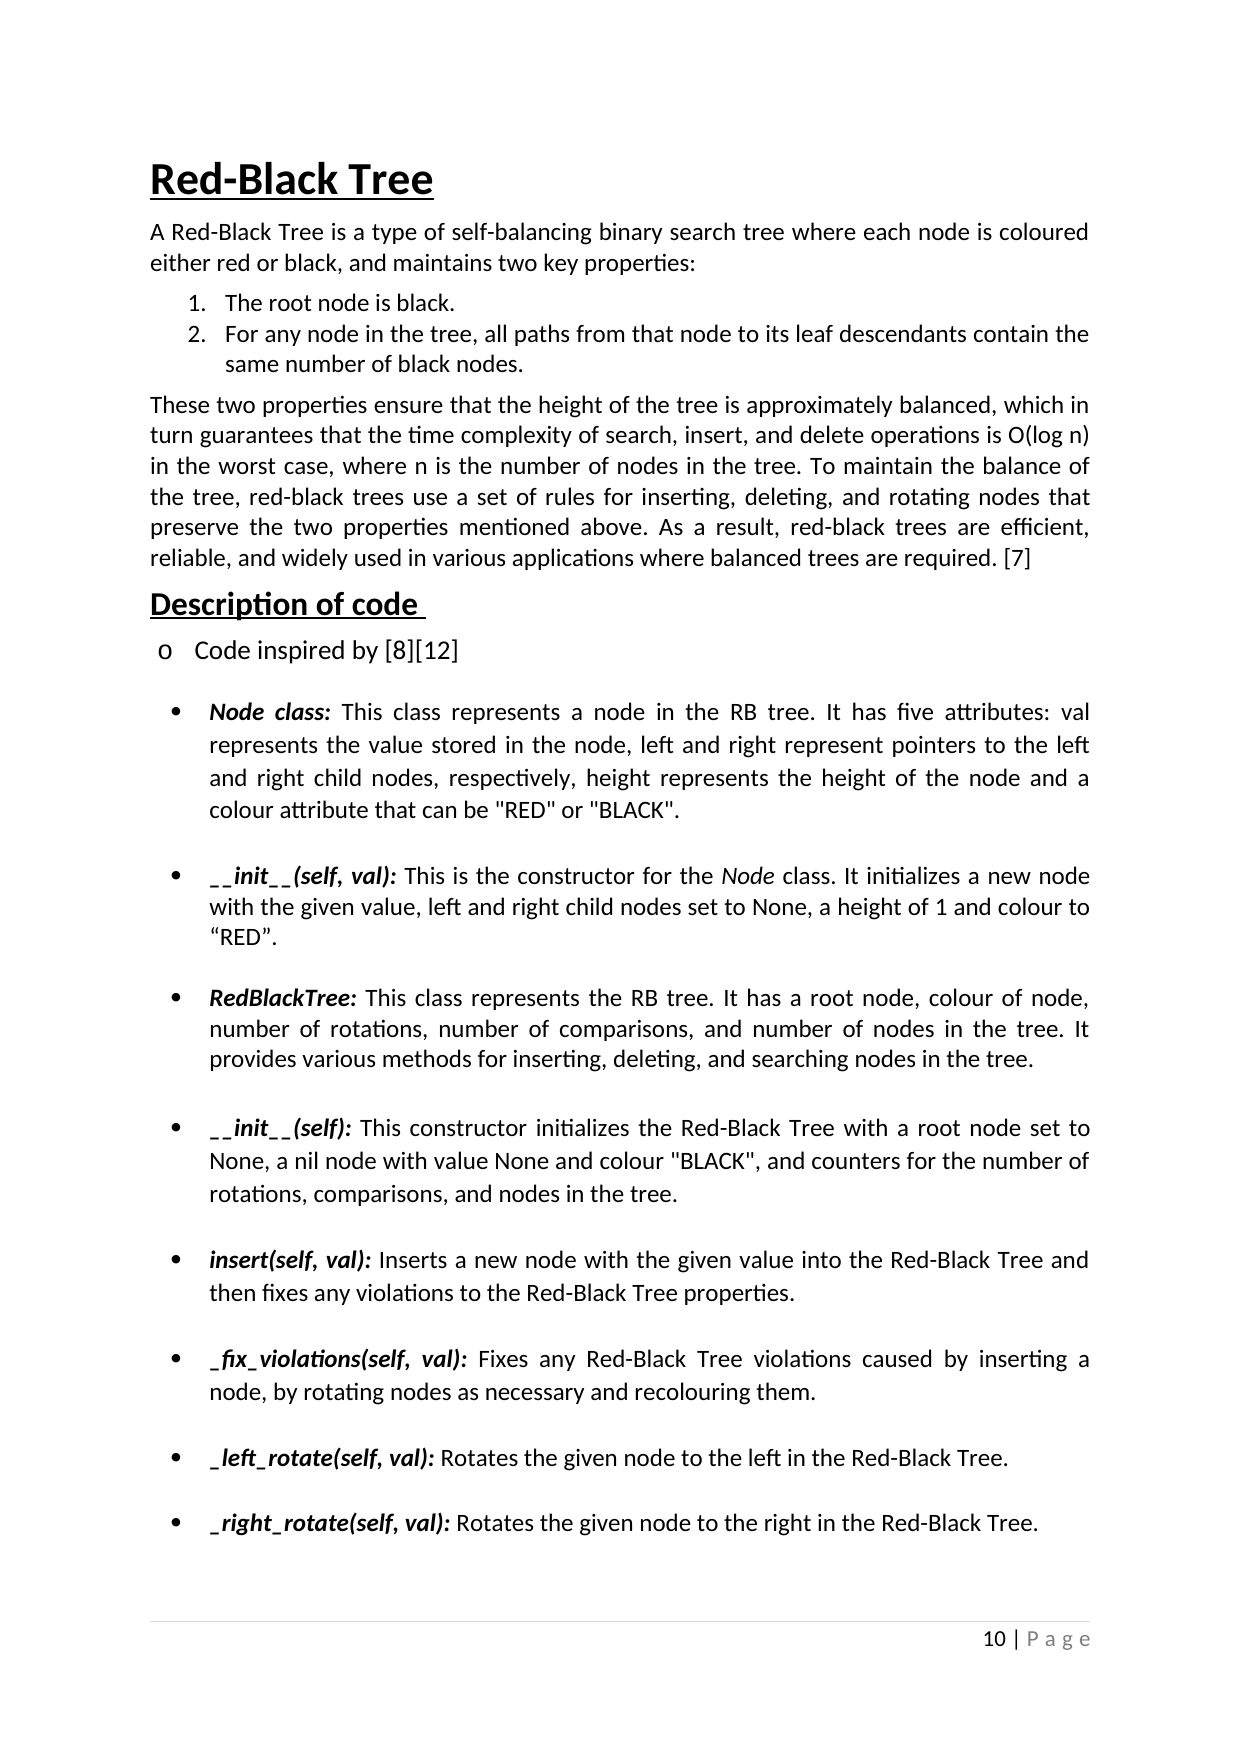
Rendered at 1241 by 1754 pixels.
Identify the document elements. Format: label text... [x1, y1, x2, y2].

list __init__(self): This constructor initializes the Red-Black Tree with a root node set to None, a nil node with value None and colour "BLACK", and counters for the number of rotations, comparisons, and nodes in the tree. [172, 1113, 1090, 1209]
list For any node in the tree, all paths from that node to its leaf descendants contain the same number of black nodes. [187, 318, 1090, 379]
text These two properties ensure that the height of the tree is approximately balanced, which in turn guarantees that the time complexity of search, insert, and delete operations is O(log n) in the worst case, where n is the number of nodes in the tree. To maintain the balance of the tree, red-black trees use a set of rules for inserting, deleting, and rotating nodes that preserve the two properties mentioned above. As a result, red-black trees are efficient, reliable, and widely used in various applications where balanced trees are required. [7] [150, 389, 1090, 572]
list RedBlackTree: This class represents the RB tree. It has a root node, colour of node, number of rotations, number of comparisons, and number of nodes in the tree. It provides various methods for inserting, deleting, and searching nodes in the tree. [172, 982, 1090, 1074]
text Description of code [150, 582, 1090, 623]
list The root node is black. [187, 287, 1090, 318]
text A Red-Black Tree is a type of self-balancing binary search tree where each node is coloured either red or black, and maintains two key properties: [150, 216, 1090, 277]
list __init__(self, val): This is the constructor for the Node class. It initializes a new node with the given value, left and right child nodes set to None, a height of 1 and colour to “RED”. [172, 860, 1090, 952]
list _left_rotate(self, val): Rotates the given node to the left in the Red-Black Tree. [172, 1442, 1090, 1472]
list _right_rotate(self, val): Rotates the given node to the right in the Red-Black Tree. [172, 1508, 1090, 1538]
list insert(self, val): Inserts a new node with the given value into the Red-Black Tree and then fixes any violations to the Red-Black Tree properties. [172, 1244, 1090, 1308]
list Node class: This class represents a node in the RB tree. It has five attributes: val represents the value stored in the node, left and right represent pointers to the left and right child nodes, respectively, height represents the height of the node and a colour attribute that can be "RED" or "BLACK". [172, 696, 1090, 825]
text Red-Black Tree [150, 150, 1090, 206]
list _fix_violations(self, val): Fixes any Red-Black Tree violations caused by inserting a node, by rotating nodes as necessary and recolouring them. [172, 1343, 1090, 1406]
list Code inspired by [8][12] [157, 633, 1090, 668]
